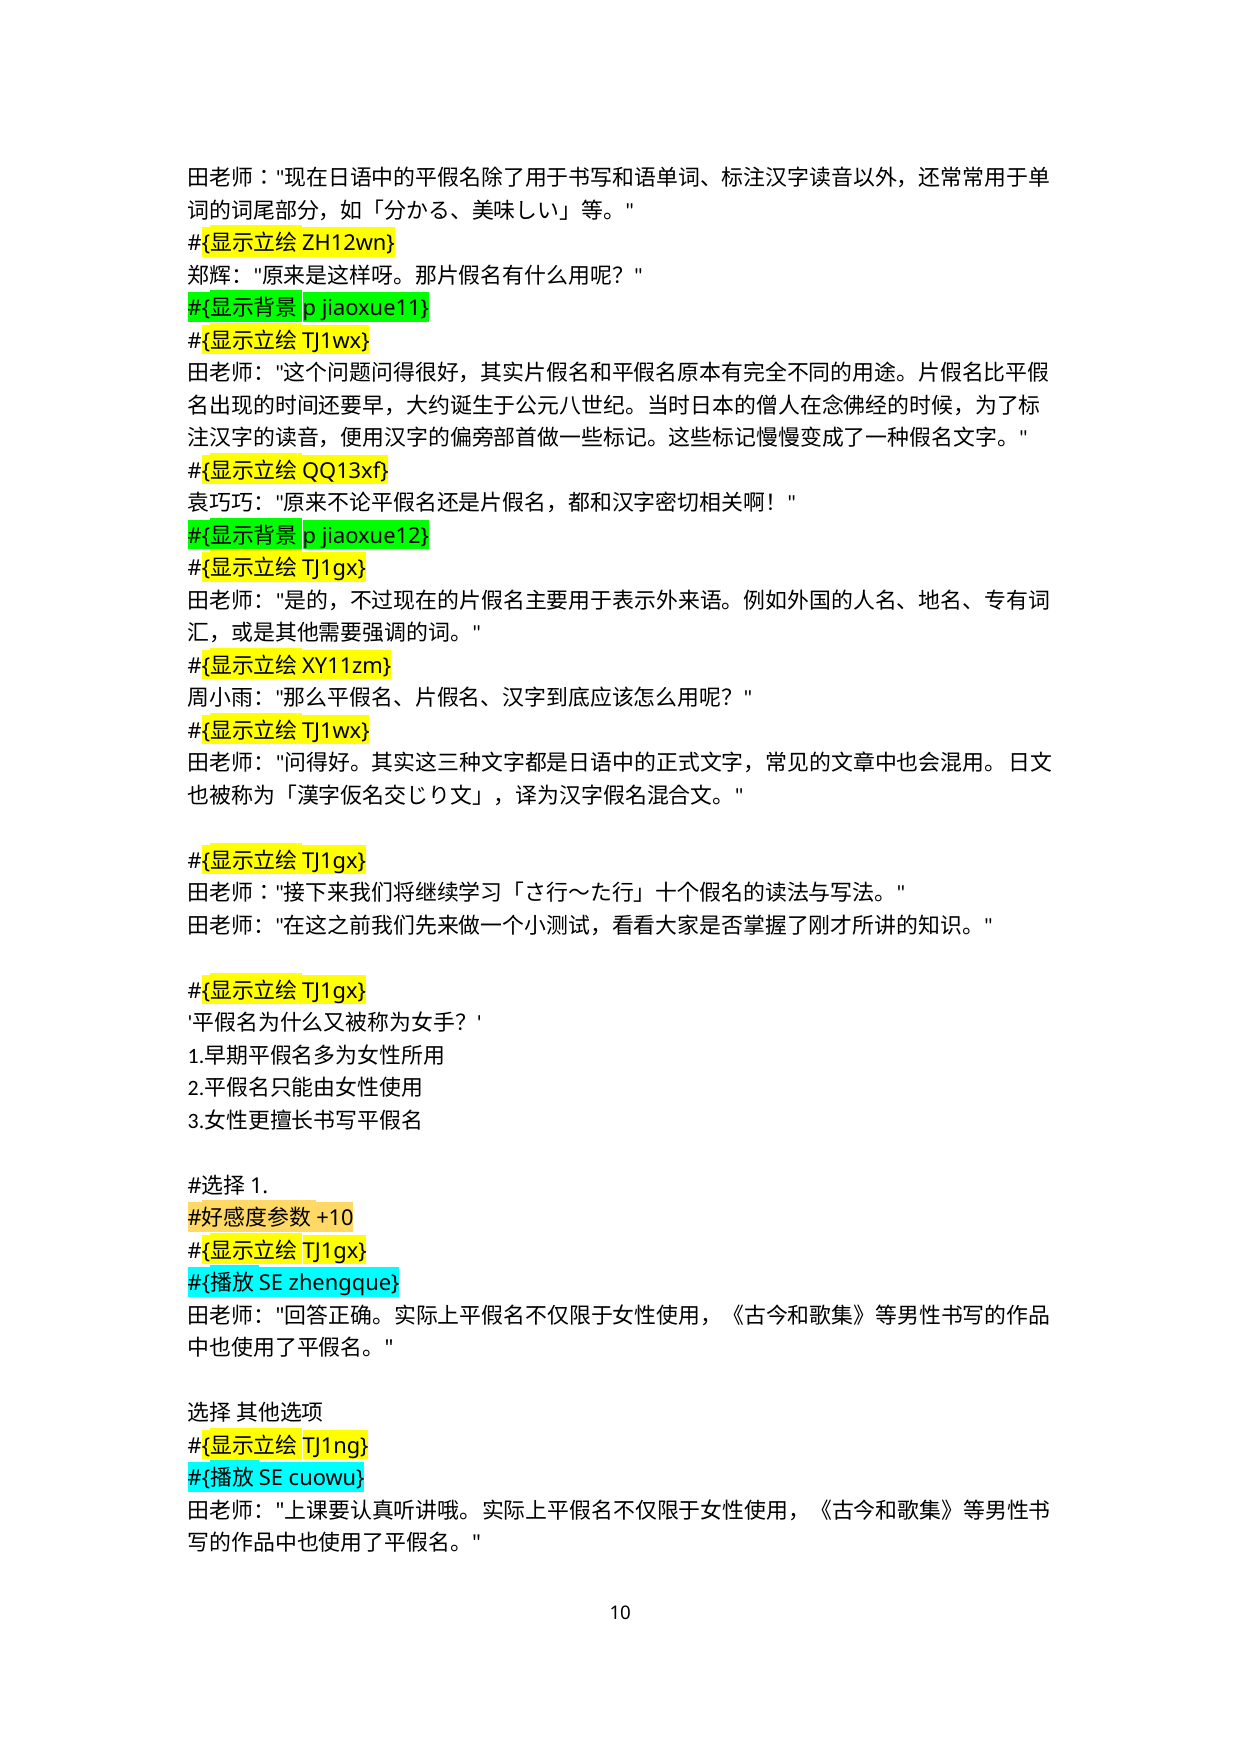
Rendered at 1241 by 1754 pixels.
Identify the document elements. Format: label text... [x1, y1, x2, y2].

text #{显示立绘TJ1wx} [187, 322, 1053, 355]
text 选择 其他选项 [187, 1395, 1053, 1427]
text #{显示立绘TJ1gx} [187, 972, 1053, 1005]
text #{显示背景 p jiaoxue12} [187, 517, 1053, 550]
text 1.早期平假名多为女性所用 [187, 1037, 1053, 1070]
text #{显示立绘 TJ1ng} [187, 1427, 1053, 1460]
text #{显示立绘TJ1gx} [187, 842, 1053, 875]
text #{播放 SE zhengque} [259, 1265, 1053, 1297]
text #{播放 SE cuowu} [259, 1460, 1053, 1492]
text #{显示立绘 TJ1gx} [187, 1232, 1053, 1265]
text '平假名为什么又被称为女手？' [187, 1005, 1053, 1037]
text 3.女性更擅长书写平假名 [187, 1102, 1053, 1135]
text 田老师："接下来我们将继续学习「さ行～た行」十个假名的读法与写法。" [187, 875, 1053, 907]
text #{显示立绘XY11zm} [187, 647, 1053, 680]
text #好感度参数 +10 [316, 1200, 1053, 1232]
text 2.平假名只能由女性使用 [187, 1070, 1053, 1102]
text 袁巧巧："原来不论平假名还是片假名，都和汉字密切相关啊！" [187, 485, 1053, 517]
text 周小雨："那么平假名、片假名、汉字到底应该怎么用呢？" [187, 680, 1053, 712]
text #{显示背景 p jiaoxue11} [302, 290, 1053, 322]
text 田老师："在这之前我们先来做一个小测试，看看大家是否掌握了刚才所讲的知识。" [187, 907, 1053, 940]
text 田老师："问得好。其实这三种文字都是日语中的正式文字，常见的文章中也会混用。日文也被称为「漢字仮名交じり文」，译为汉字假名混合文。" [187, 745, 1053, 810]
text #{显示立绘TJ1gx} [302, 550, 1053, 582]
text #{显示立绘QQ13xf} [187, 452, 1053, 485]
text #{显示立绘TJ1wx} [187, 712, 1053, 745]
text 田老师："回答正确。实际上平假名不仅限于女性使用，《古今和歌集》等男性书写的作品中也使用了平假名。" [187, 1297, 1053, 1362]
text 郑辉："原来是这样呀。那片假名有什么用呢？" [187, 257, 1053, 290]
text 田老师："上课要认真听讲哦。实际上平假名不仅限于女性使用，《古今和歌集》等男性书写的作品中也使用了平假名。" [187, 1492, 1053, 1557]
text 田老师："这个问题问得很好，其实片假名和平假名原本有完全不同的用途。片假名比平假名出现的时间还要早，大约诞生于公元八世纪。当时日本的僧人在念佛经的时候，为了标注汉字的读音，便用汉字的偏旁部首做一些标记。这些标记慢慢变成了一种假名文字。" [187, 355, 1053, 452]
text #{显示立绘ZH12wn} [302, 225, 1053, 257]
text 田老师："现在日语中的平假名除了用于书写和语单词、标注汉字读音以外，还常常用于单词的词尾部分，如「分かる、美味しい」等。" [187, 160, 1053, 225]
text #选择1. [187, 1167, 1053, 1200]
text 田老师："是的，不过现在的片假名主要用于表示外来语。例如外国的人名、地名、专有词汇，或是其他需要强调的词。" [187, 582, 1053, 647]
